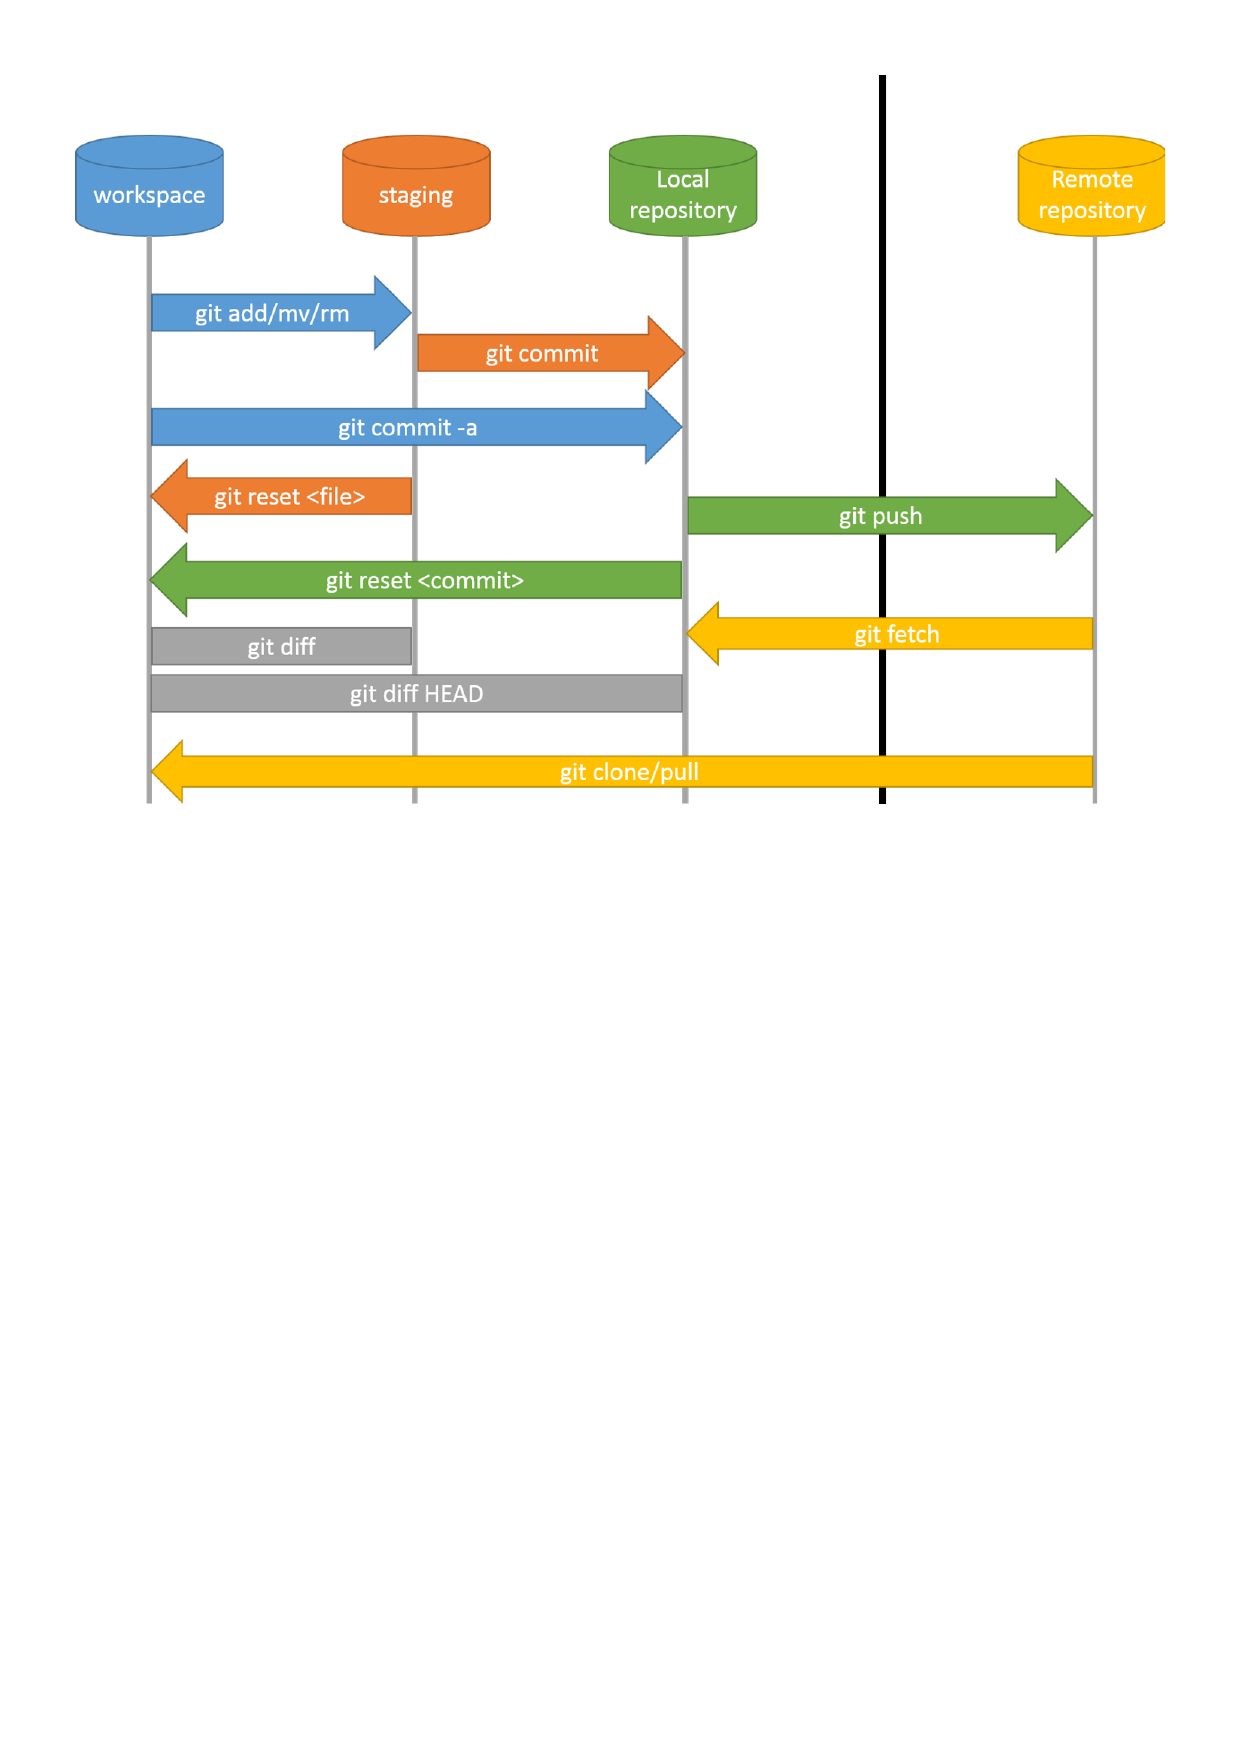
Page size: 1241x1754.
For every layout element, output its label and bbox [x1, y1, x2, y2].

picture [75, 75, 1166, 804]
